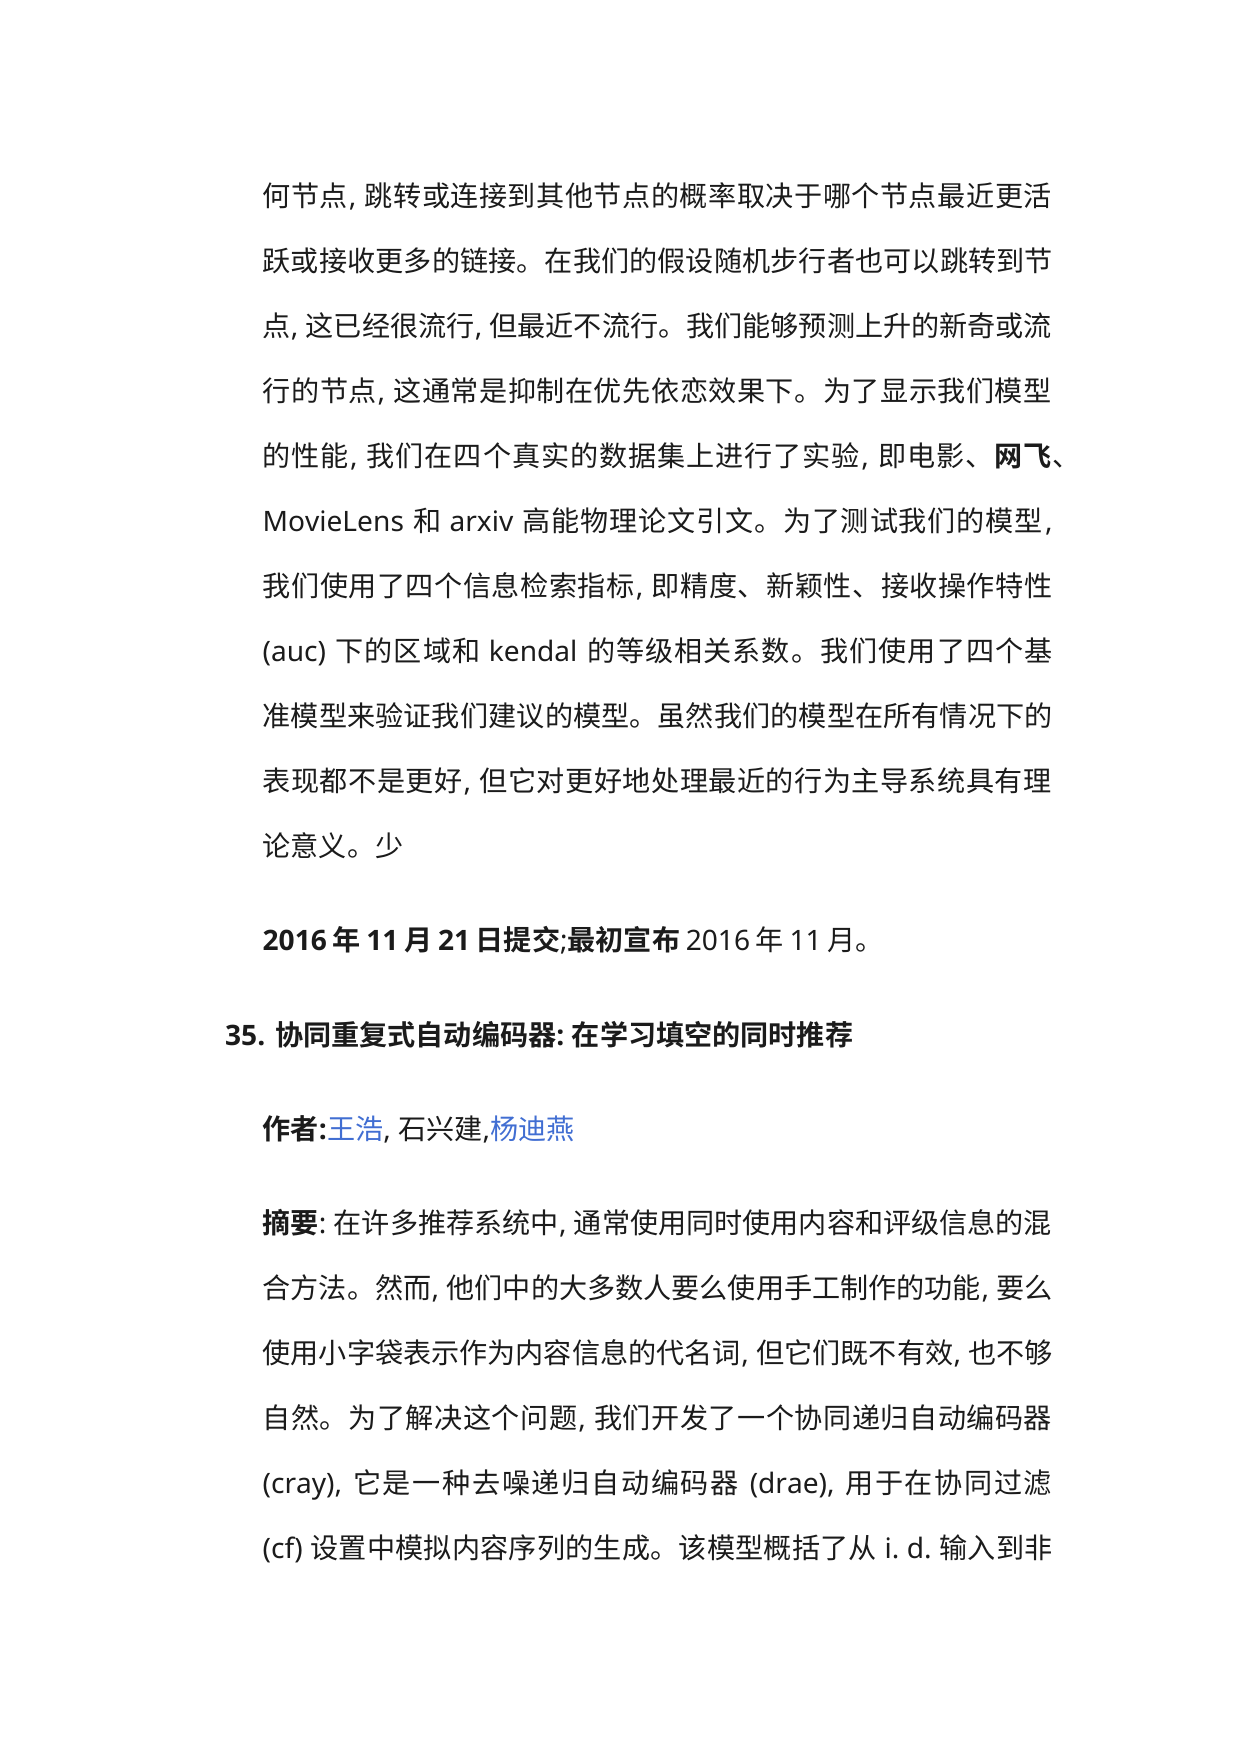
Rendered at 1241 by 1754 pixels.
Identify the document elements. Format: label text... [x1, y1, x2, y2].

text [262, 162, 1053, 877]
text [262, 1189, 1053, 1579]
text 作者:王浩, 石兴建,杨迪燕 [262, 1094, 1053, 1159]
text 2016年11月21日提交;最初宣布2016年11月。 [262, 906, 1053, 971]
list 协同重复式自动编码器: 在学习填空的同时推荐 [225, 1000, 1053, 1065]
